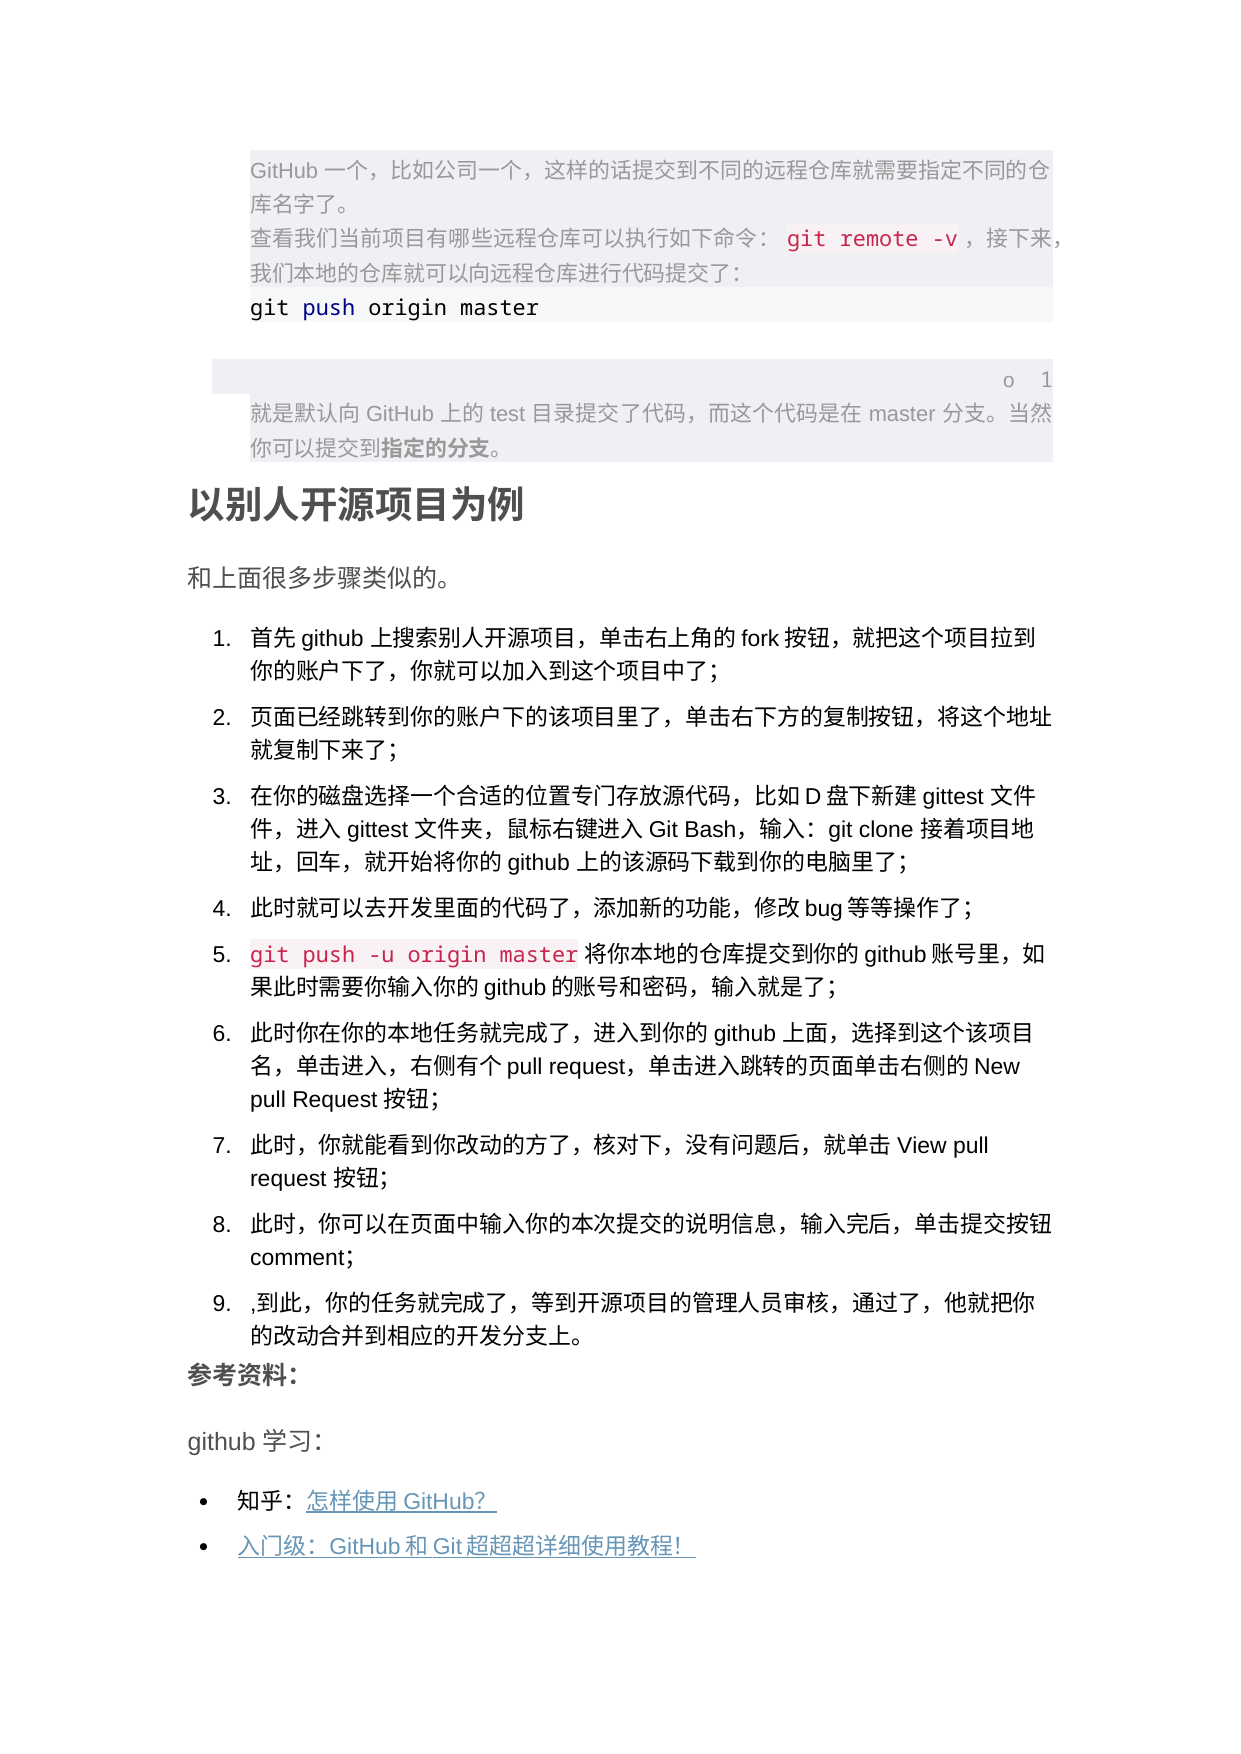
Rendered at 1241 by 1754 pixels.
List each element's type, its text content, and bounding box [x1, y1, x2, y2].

list git push -u origin master 将你本地的仓库提交到你的github账号里，如果此时需要你输入你的github的账号和密码，输入就是了； [212, 936, 1053, 1002]
list 在你的磁盘选择一个合适的位置专门存放源代码，比如D盘下新建 gittest 文件件，进入 gittest 文件夹，鼠标右键进入 Git Bash，输入：git clone 接着项目地址，回车，就开始将你的 github 上的该源码下载到你的电脑里了； [212, 778, 1053, 877]
text 和上面很多步骤类似的。 [187, 554, 1053, 595]
list 1 [212, 359, 1053, 394]
list 此时就可以去开发里面的代码了，添加新的功能，修改bug等等操作了； [212, 890, 1053, 923]
text 参考资料： [187, 1351, 1053, 1392]
text git push origin master [250, 287, 1053, 322]
list 此时你在你的本地任务就完成了，进入到你的 github 上面，选择到这个该项目名，单击进入，右侧有个pull request，单击进入跳转的页面单击右侧的 New pull Request 按钮； [212, 1015, 1053, 1114]
text github 学习： [187, 1417, 1053, 1457]
list ,到此，你的任务就完成了，等到开源项目的管理人员审核，通过了，他就把你的改动合并到相应的开发分支上。 [212, 1285, 1053, 1351]
subtitle 以别人开源项目为例 [187, 475, 1053, 529]
list 页面已经跳转到你的账户下的该项目里了，单击右下方的复制按钮，将这个地址就复制下来了； [212, 699, 1053, 765]
list 首先 github 上搜索别人开源项目，单击右上角的fork按钮，就把这个项目拉到你的账户下了，你就可以加入到这个项目中了； [212, 620, 1053, 686]
list 此时，你可以在页面中输入你的本次提交的说明信息，输入完后，单击提交按钮 comment； [212, 1206, 1053, 1272]
text 就是默认向 GitHub 上的 test 目录提交了代码，而这个代码是在 master 分支。当然你可以提交到指定的分支。 [250, 394, 1053, 462]
list 此时，你就能看到你改动的方了，核对下，没有问题后，就单击 View pull request 按钮； [212, 1127, 1053, 1193]
list 知乎：怎样使用 GitHub？ [200, 1482, 1053, 1516]
list 入门级：GitHub和Git超超超详细使用教程！ [200, 1528, 1053, 1561]
text 查看我们当前项目有哪些远程仓库可以执行如下命令： git remote -v ，接下来，我们本地的仓库就可以向远程仓库进行代码提交了： [250, 219, 1053, 287]
